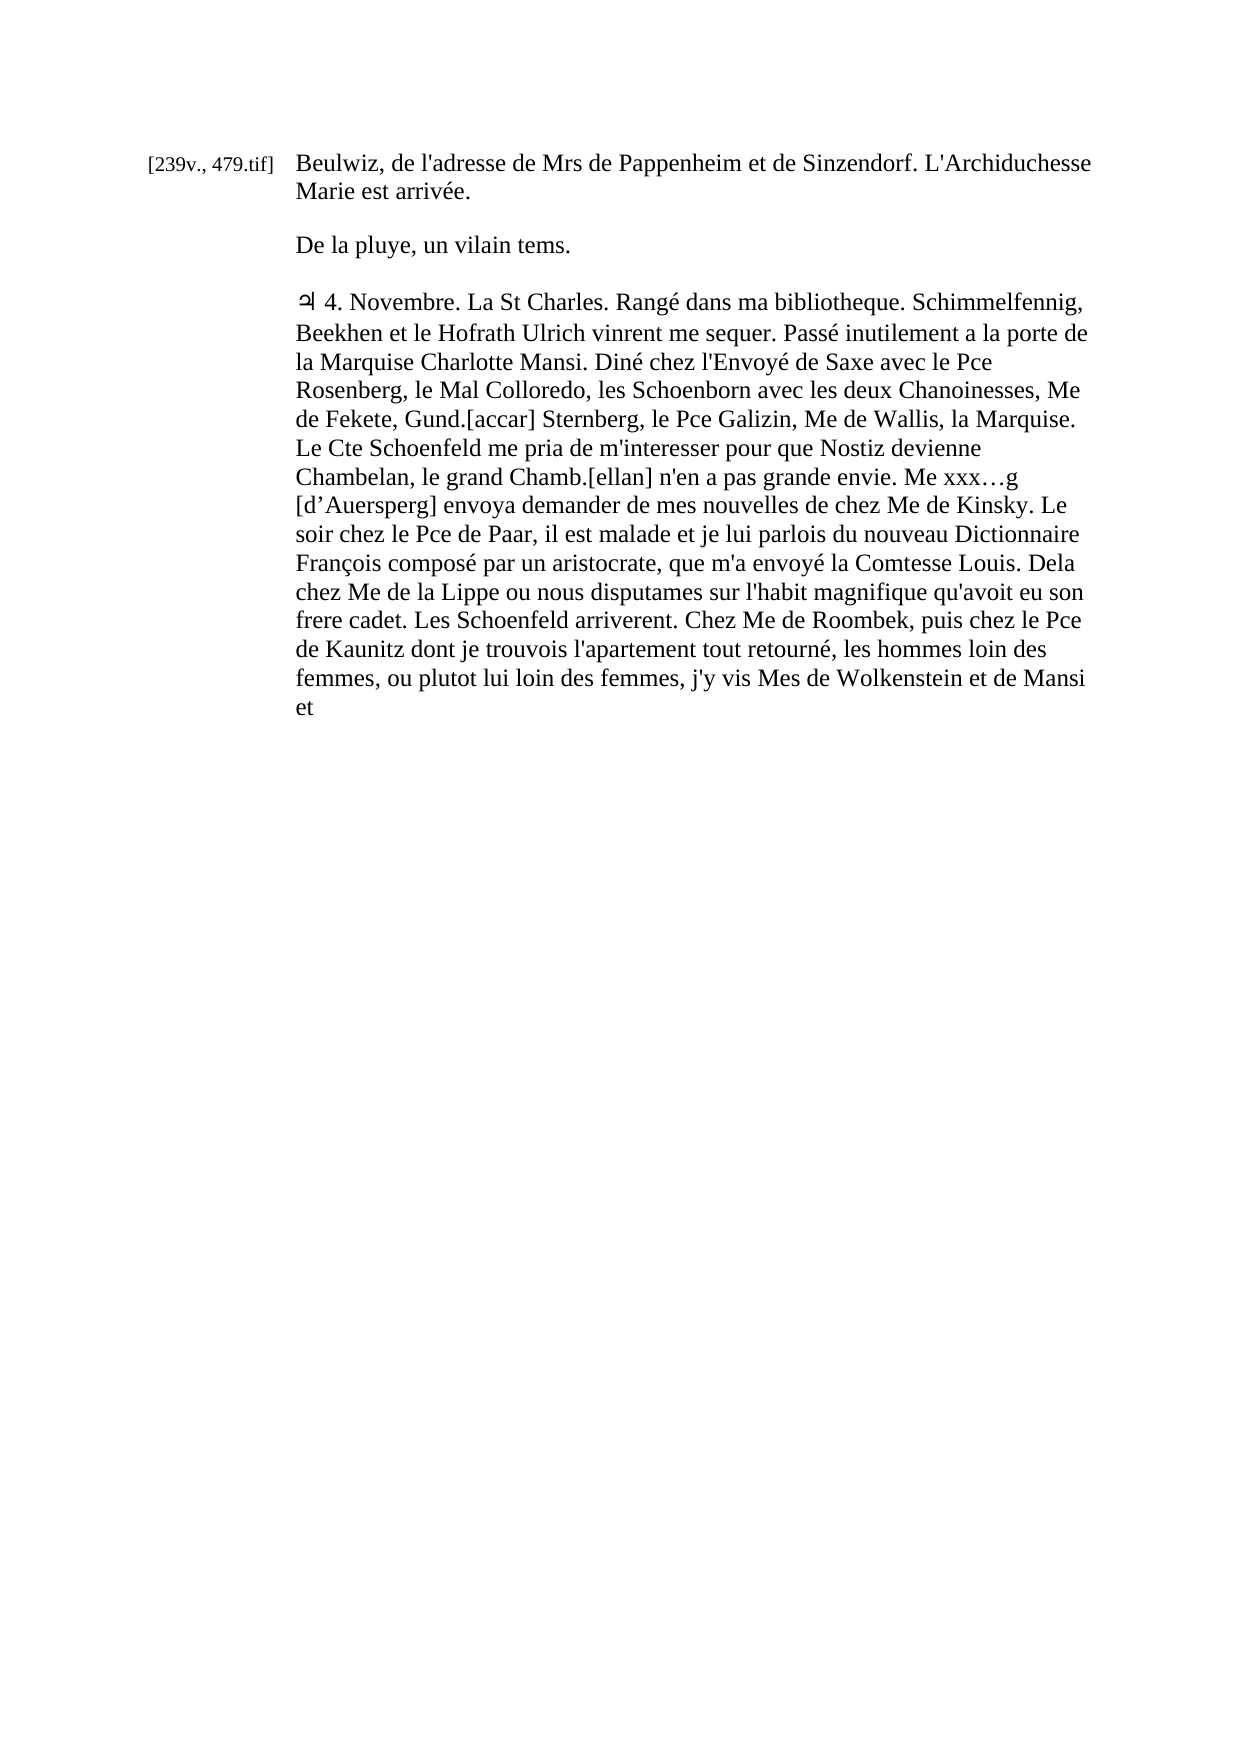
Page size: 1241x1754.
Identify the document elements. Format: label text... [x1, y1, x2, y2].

text De la pluye, un vilain tems. [295, 230, 1092, 259]
text ♃ 4. Novembre. La St Charles. Rangé dans ma bibliotheque. Schimmelfennig, Beekhen et le Hofrath Ulrich vinrent me sequer. Passé inutilement a la porte de la Marquise Charlotte Mansi. Diné chez l'Envoyé de Saxe avec le Pce Rosenberg, le Mal Colloredo, les Schoenborn avec les deux Chanoinesses, Me de Fekete, Gund.[accar] Sternberg, le Pce Galizin, Me de Wallis, la Marquise. Le Cte Schoenfeld me pria de m'interesser pour que Nostiz devienne Chambelan, le grand Chamb.[ellan] n'en a pas grande envie. Me xxx…g [d’Auersperg] envoya demander de mes nouvelles de chez Me de Kinsky. Le soir chez le Pce de Paar, il est malade et je lui parlois du nouveau Dictionnaire François composé par un aristocrate, que m'a envoyé la Comtesse Louis. Dela chez Me de la Lippe ou nous disputames sur l'habit magnifique qu'avoit eu son frere cadet. Les Schoenfeld arriverent. Chez Me de Roombek, puis chez le Pce de Kaunitz dont je trouvois l'apartement tout retourné, les hommes loin des femmes, ou plutot lui loin des femmes, j'y vis Mes de Wolkenstein et de Mansi et [295, 284, 1092, 721]
text [239v., 479.tif] Beulwiz, de l'adresse de Mrs de Pappenheim et de Sinzendorf. L'Archiduchesse Marie est arrivée. [148, 148, 1092, 205]
